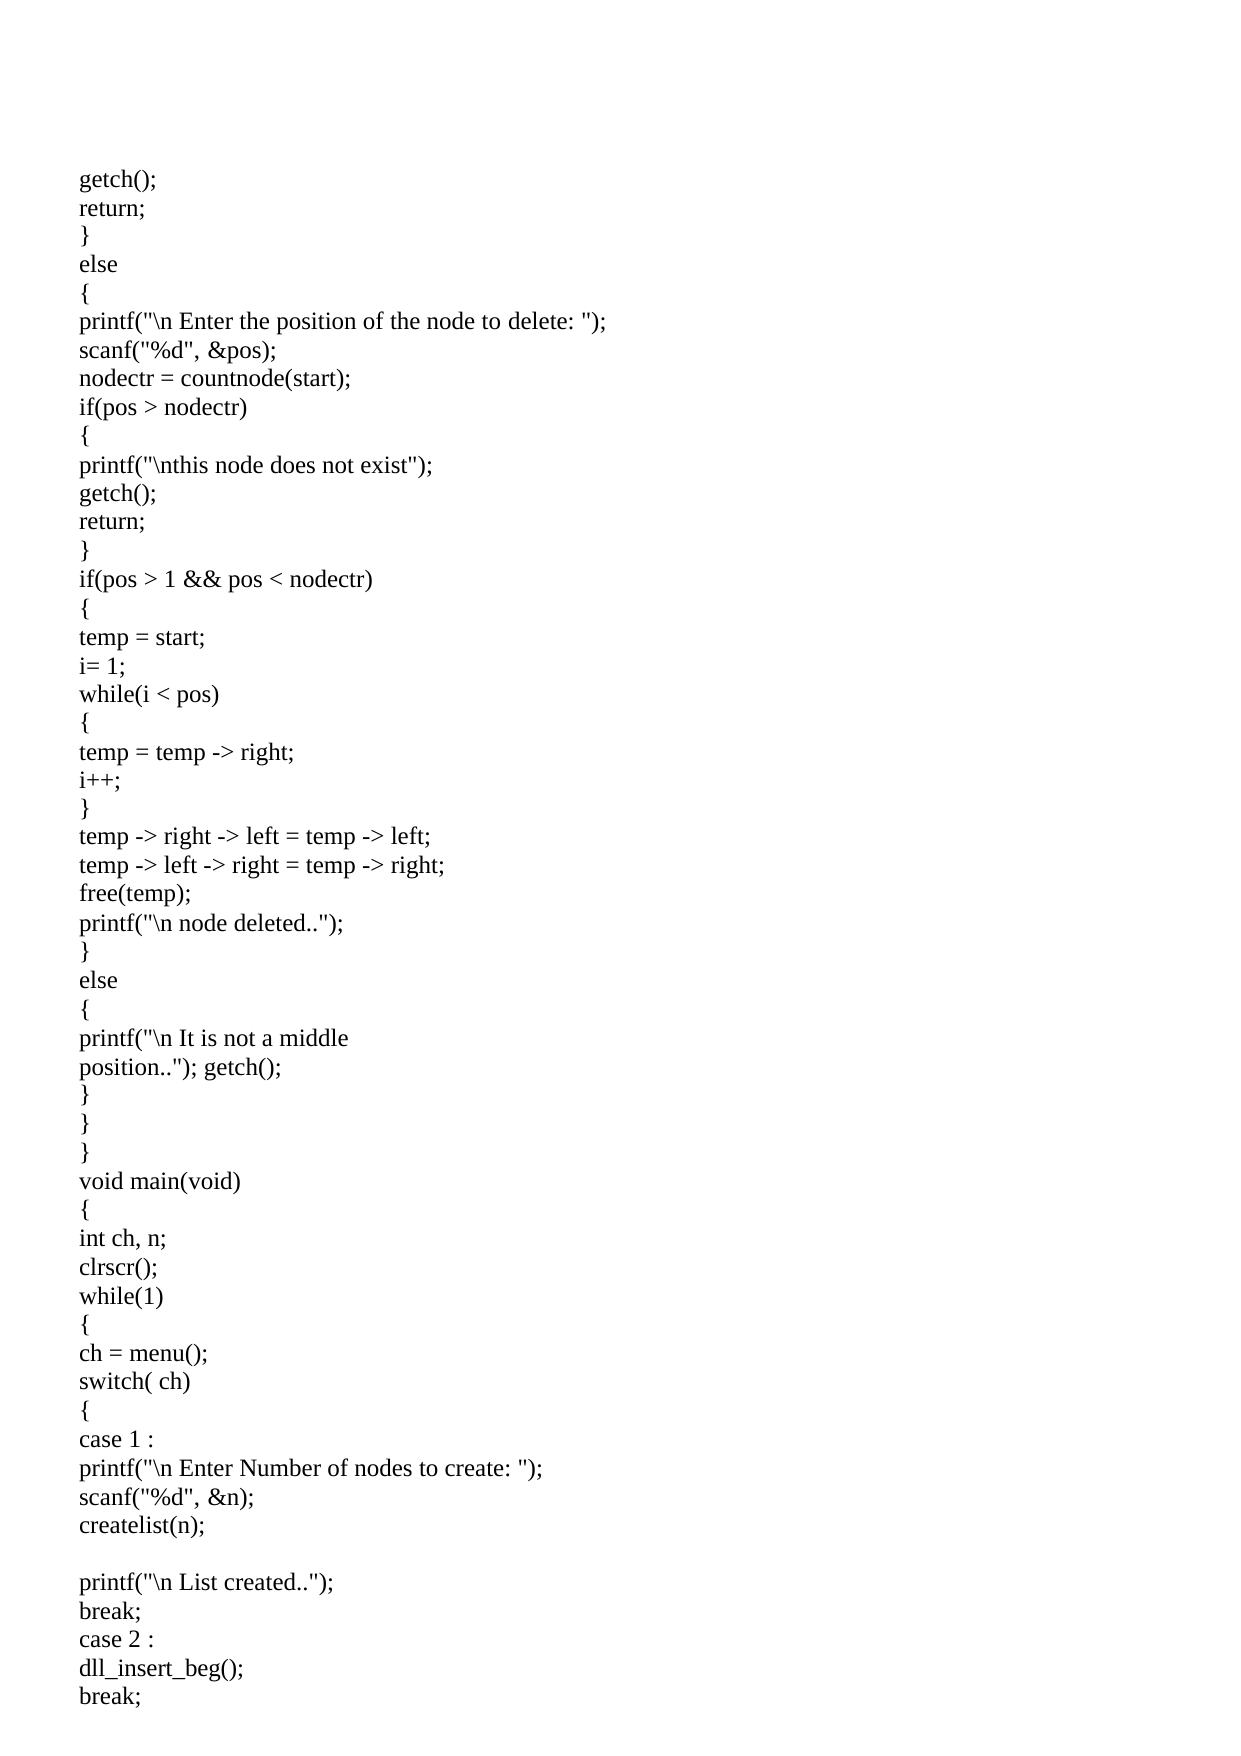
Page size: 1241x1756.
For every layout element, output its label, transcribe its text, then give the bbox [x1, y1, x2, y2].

text { [79, 278, 1215, 307]
text { [79, 708, 1215, 737]
text { [79, 1310, 1215, 1338]
text int ch, n; clrscr(); while(1) [79, 1223, 167, 1310]
text } [79, 1109, 1215, 1137]
text else [79, 965, 1215, 994]
text { [79, 421, 1215, 450]
text while(i < pos) [79, 679, 1215, 708]
text return; [79, 507, 1215, 535]
text printf("\n Enter Number of nodes to create: "); scanf("%d", &n); [79, 1453, 546, 1511]
text { [79, 994, 1215, 1023]
text temp = start; i= 1; [79, 622, 208, 679]
text case 1 : [79, 1424, 1215, 1453]
text printf("\n node deleted.."); [79, 908, 1215, 936]
text } [79, 937, 1215, 965]
text } [79, 536, 1215, 564]
text temp = temp -> right; i++; [79, 737, 295, 794]
text getch(); return; [79, 164, 159, 221]
text { [79, 1195, 1215, 1223]
text printf("\n List created.."); break; [79, 1568, 337, 1624]
text temp -> right -> left = temp -> left; temp -> left -> right = temp -> right; free(temp); [79, 822, 448, 907]
text if(pos > 1 && pos < nodectr) [79, 564, 1215, 593]
text printf("\n It is not a middle position.."); getch(); [79, 1023, 472, 1080]
text } [79, 1080, 1215, 1108]
text void main(void) [79, 1166, 1215, 1195]
text } [79, 1137, 1215, 1166]
text printf("\nthis node does not exist"); getch(); [79, 450, 433, 507]
text ch = menu(); switch( ch) [79, 1339, 211, 1395]
text } [79, 221, 1215, 249]
text else [79, 250, 1215, 278]
text case 2 : dll_insert_beg(); break; [79, 1625, 247, 1710]
text { [79, 1396, 1215, 1424]
text createlist(n); [79, 1511, 1215, 1539]
text } [79, 794, 1215, 822]
text { [79, 593, 1215, 622]
text nodectr = countnode(start); if(pos > nodectr) [79, 364, 354, 420]
text printf("\n Enter the position of the node to delete: "); scanf("%d", &pos); [79, 307, 608, 363]
